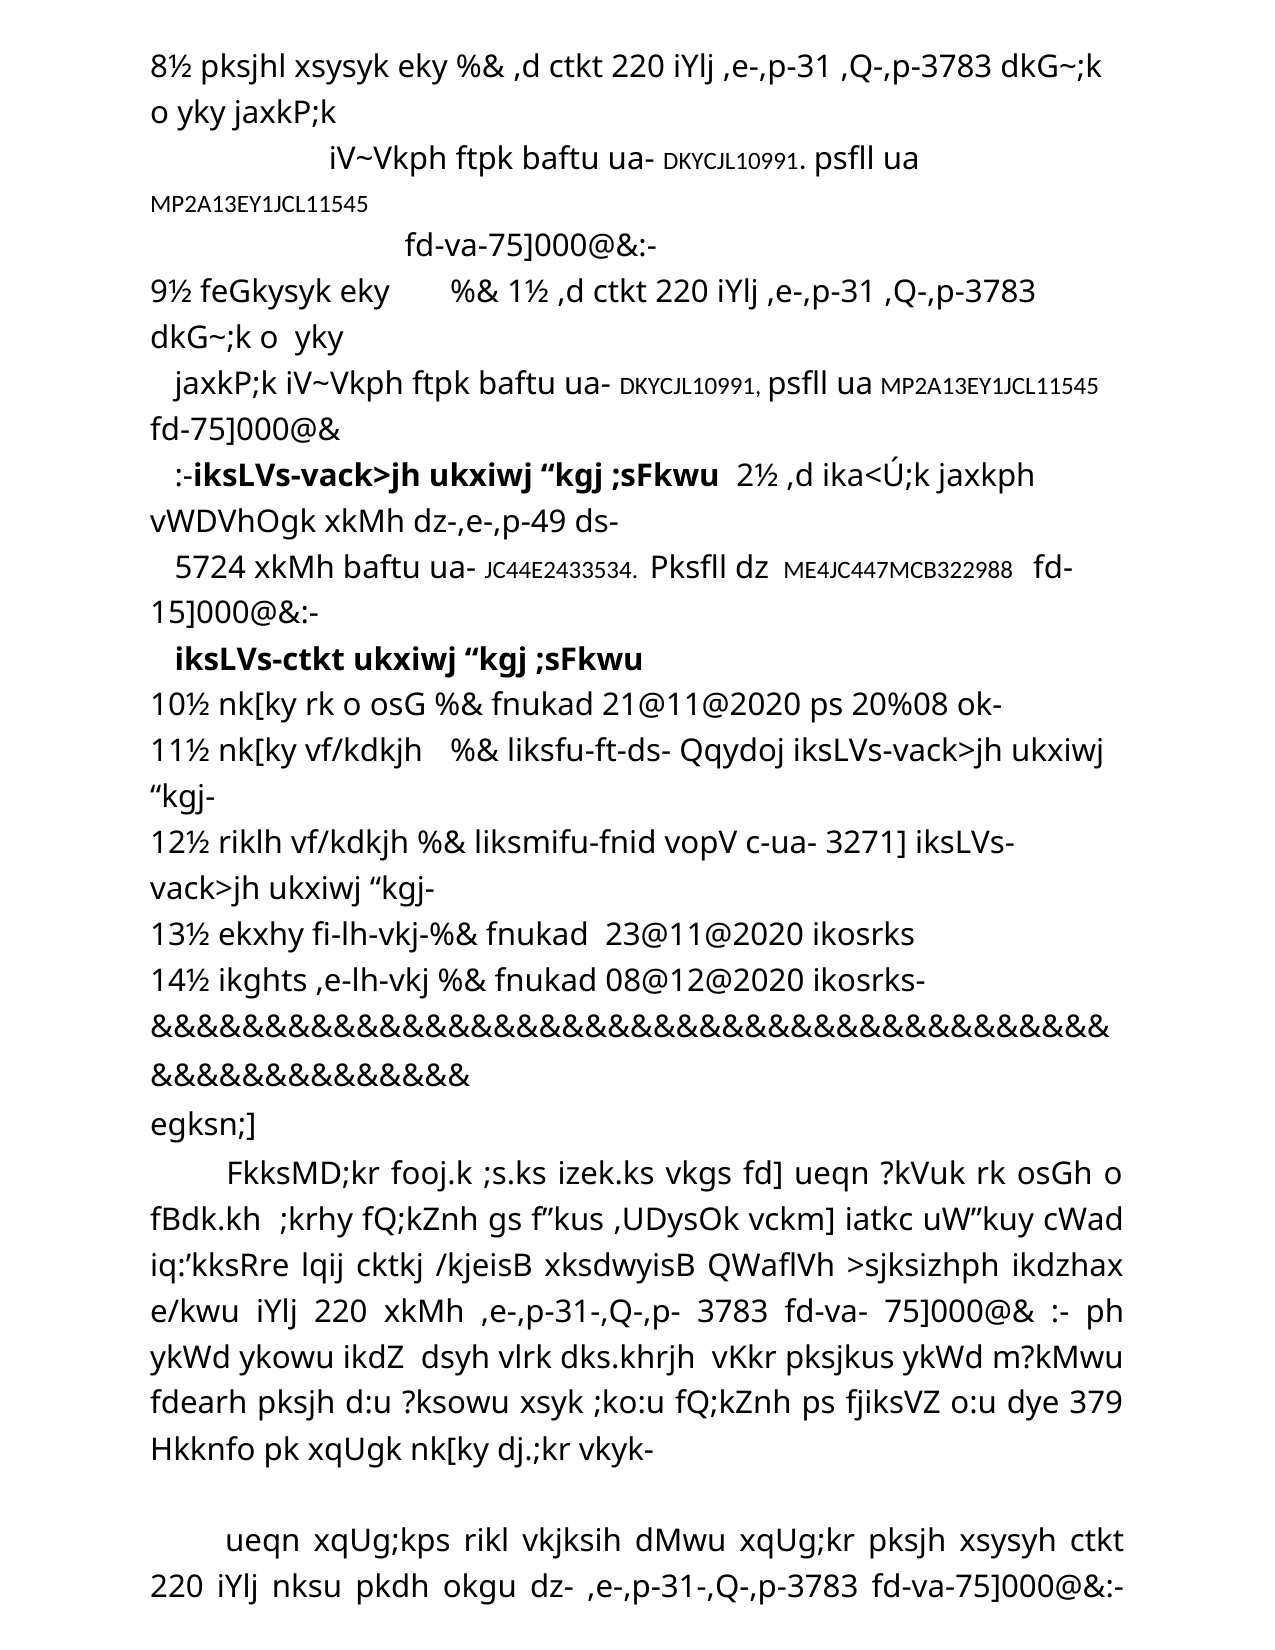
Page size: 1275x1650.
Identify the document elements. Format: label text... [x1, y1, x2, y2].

text :-iksLVs-vack>jh ukxiwj “kgj ;sFkwu 2½ ,d ika<Ú;k jaxkph vWDVhOgk xkMh dz-,e-,p-49 ds- [150, 453, 1125, 541]
text &&&&&&&&&&&&&&&&&&&&&&&&&&&&&&&&&&&&&&&&&&&&&&&&&&&&&&&& [150, 1004, 1125, 1096]
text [150, 1518, 1125, 1607]
text 9½ feGkysyk eky %& 1½ ,d ctkt 220 iYlj ,e-,p-31 ,Q-,p-3783 dkG~;k o yky [150, 269, 1125, 357]
text 12½ riklh vf/kdkjh %& liksmifu-fnid vopV c-ua- 3271] iksLVs-vack>jh ukxiwj “kgj- [150, 820, 1125, 909]
text iV~Vkph ftpk baftu ua- DKYCJL10991. psfll ua MP2A13EY1JCL11545 [150, 136, 1125, 220]
text egksn;] [150, 1102, 1125, 1144]
text 14½ ikghts ,e-lh-vkj %& fnukad 08@12@2020 ikosrks- [150, 958, 1125, 1001]
text 10½ nk[ky rk o osG %& fnukad 21@11@2020 ps 20%08 ok- [150, 682, 1125, 725]
text jaxkP;k iV~Vkph ftpk baftu ua- DKYCJL10991, psfll ua MP2A13EY1JCL11545 fd-75]000@& [150, 361, 1125, 449]
text iksLVs-ctkt ukxiwj “kgj ;sFkwu [150, 636, 1125, 679]
text 11½ nk[ky vf/kdkjh %& liksfu-ft-ds- Qqydoj iksLVs-vack>jh ukxiwj “kgj- [150, 728, 1125, 817]
text 13½ ekxhy fi-lh-vkj-%& fnukad 23@11@2020 ikosrks [150, 912, 1125, 955]
text FkksMD;kr fooj.k ;s.ks izek.ks vkgs fd] ueqn ?kVuk rk osGh o fBdk.kh ;krhy fQ;kZnh gs f”kus ,UDysOk vckm] iatkc uW”kuy cWad iq:’kksRre lqij cktkj /kjeisB xksdwyisB QWaflVh >sjksizhph ikdzhax e/kwu iYlj 220 xkMh ,e-,p-31-,Q-,p- 3783 fd-va- 75]000@& :- ph ykWd ykowu ikdZ dsyh vlrk dks.khrjh vKkr pksjkus ykWd m?kMwu fdearh pksjh d:u ?ksowu xsyk ;ko:u fQ;kZnh ps fjiksVZ o:u dye 379 Hkknfo pk xqUgk nk[ky dj.;kr vkyk- [150, 1151, 1125, 1469]
text fd-va-75]000@&:- [150, 223, 1125, 266]
text 5724 xkMh baftu ua- JC44E2433534. Pksfll dz ME4JC447MCB322988 fd-15]000@&:- [150, 544, 1125, 633]
text 8½ pksjhl xsysyk eky %& ,d ctkt 220 iYlj ,e-,p-31 ,Q-,p-3783 dkG~;k o yky jaxkP;k [150, 44, 1125, 133]
